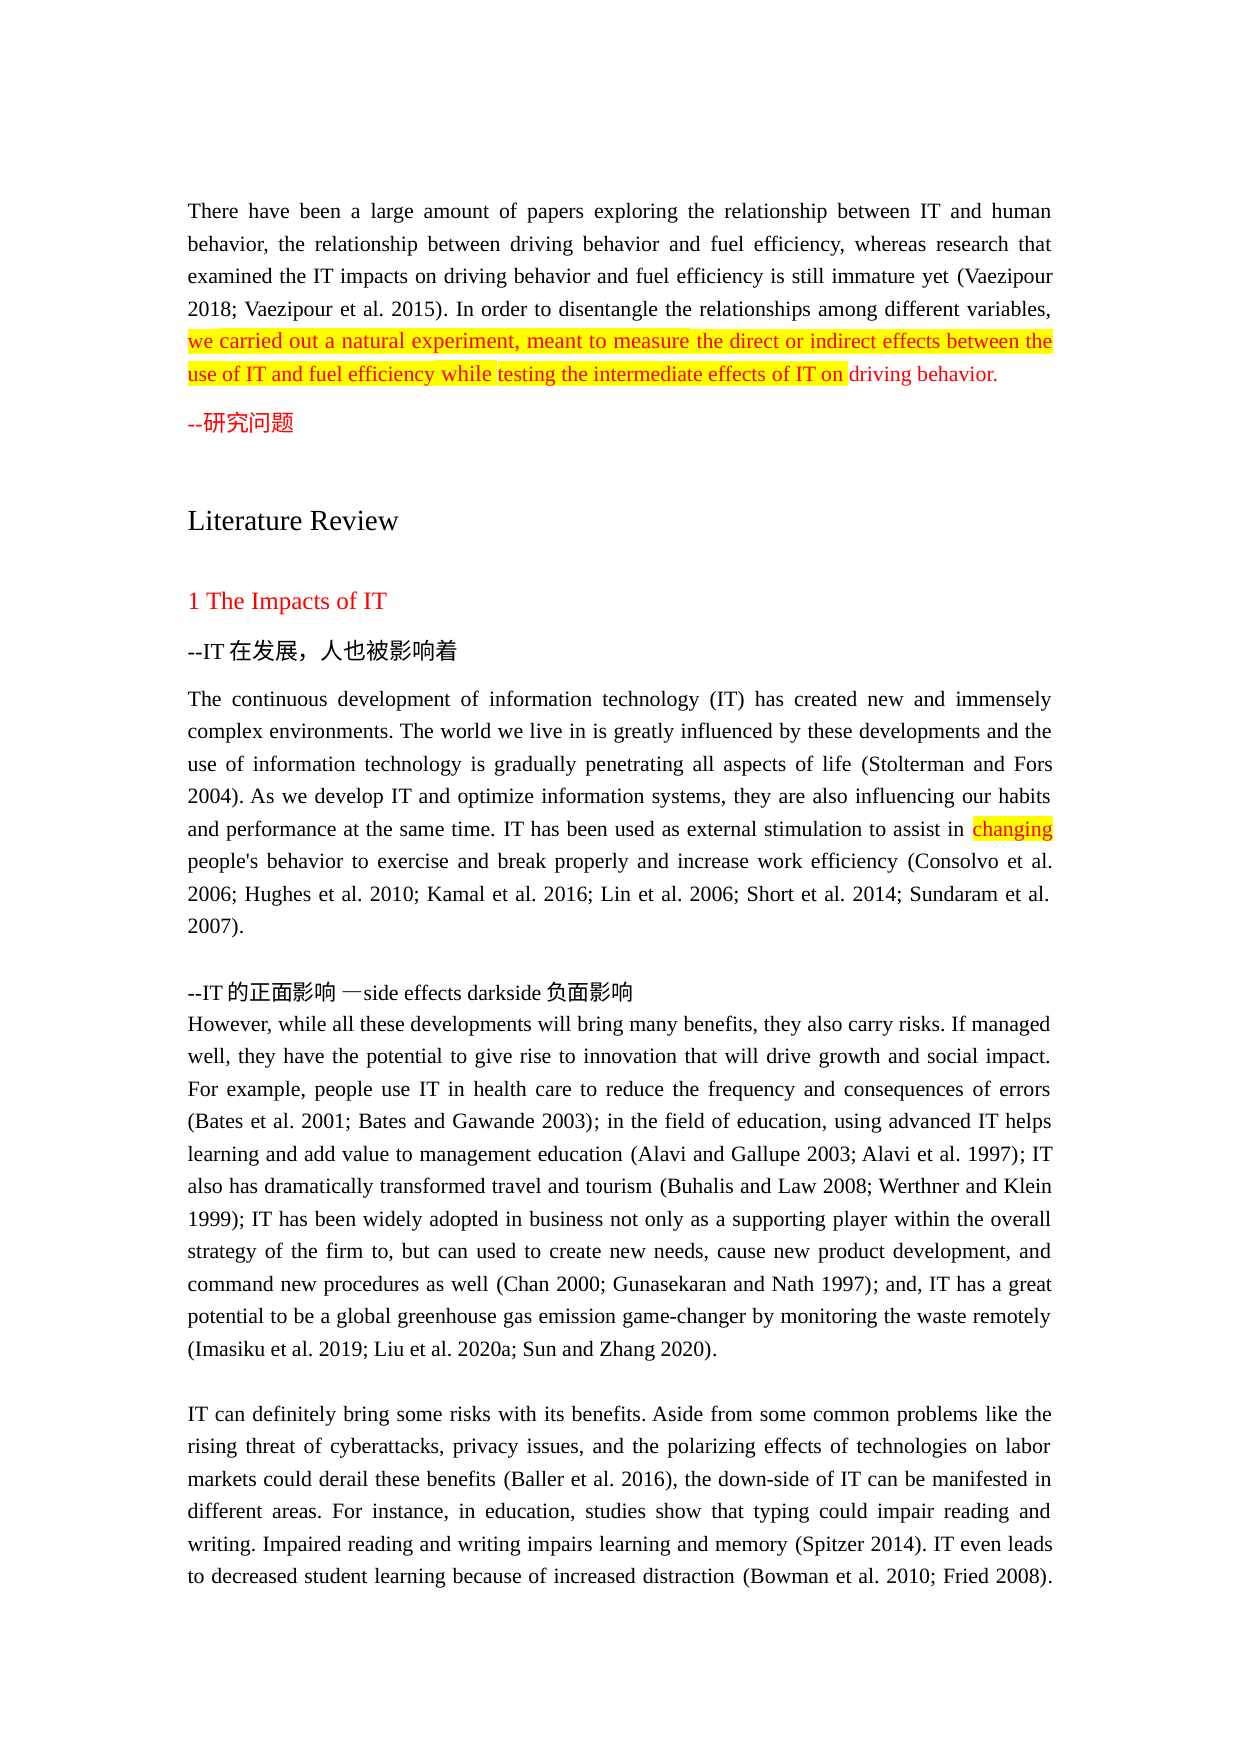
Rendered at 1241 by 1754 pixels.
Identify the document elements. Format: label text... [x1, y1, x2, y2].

text --研究问题 [187, 389, 1053, 454]
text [187, 1397, 1053, 1592]
text There have been a large amount of papers exploring the relationship between IT and human behavior, the relationship between driving behavior and fuel efficiency, whereas research that examined the IT impacts on driving behavior and fuel efficiency is still immature yet (Vaezipour 2018; Vaezipour et al. 2015). In order to disentangle the relationships among different variables, we carried out a natural experiment, meant to measure the direct or indirect effects between the use of IT and fuel efficiency while testing the intermediate effects of IT on driving behavior. [187, 194, 1053, 338]
text --IT的正面影响 —side effects darkside负面影响 [187, 974, 1053, 1007]
text The continuous development of information technology (IT) has created new and immensely complex environments. The world we live in is greatly influenced by these developments and the use of information technology is gradually penetrating all aspects of life (Stolterman and Fors 2004). As we develop IT and optimize information systems, they are also influencing our habits and performance at the same time. IT has been used as external stimulation to assist in changing people's behavior to exercise and break properly and increase work efficiency (Consolvo et al. 2006; Hughes et al. 2010; Kamal et al. 2016; Lin et al. 2006; Short et al. 2014; Sundaram et al. 2007). [187, 682, 1053, 942]
text Literature Review [187, 487, 1053, 552]
text --IT在发展，人也被影响着 [187, 617, 1053, 682]
text 1 The Impacts of IT [187, 584, 1053, 617]
text There have been a large amount of papers exploring the relationship between IT and human behavior, the relationship between driving behavior and fuel efficiency, whereas research that examined the IT impacts on driving behavior and fuel efficiency is still immature yet (Vaezipour 2018; Vaezipour et al. 2015). In order to disentangle the relationships among different variables, we carried out a natural experiment, meant to measure the direct or indirect effects between the use of IT and fuel efficiency while testing the intermediate effects of IT on driving behavior. [187, 339, 1053, 389]
text However, while all these developments will bring many benefits, they also carry risks. If managed well, they have the potential to give rise to innovation that will drive growth and social impact. For example, people use IT in health care to reduce the frequency and consequences of errors (Bates et al. 2001; Bates and Gawande 2003); in the field of education, using advanced IT helps learning and add value to management education (Alavi and Gallupe 2003; Alavi et al. 1997); IT also has dramatically transformed travel and tourism (Buhalis and Law 2008; Werthner and Klein 1999); IT has been widely adopted in business not only as a supporting player within the overall strategy of the firm to, but can used to create new needs, cause new product development, and command new procedures as well (Chan 2000; Gunasekaran and Nath 1997); and, IT has a great potential to be a global greenhouse gas emission game-changer by monitoring the waste remotely (Imasiku et al. 2019; Liu et al. 2020a; Sun and Zhang 2020). [187, 1007, 1053, 1364]
